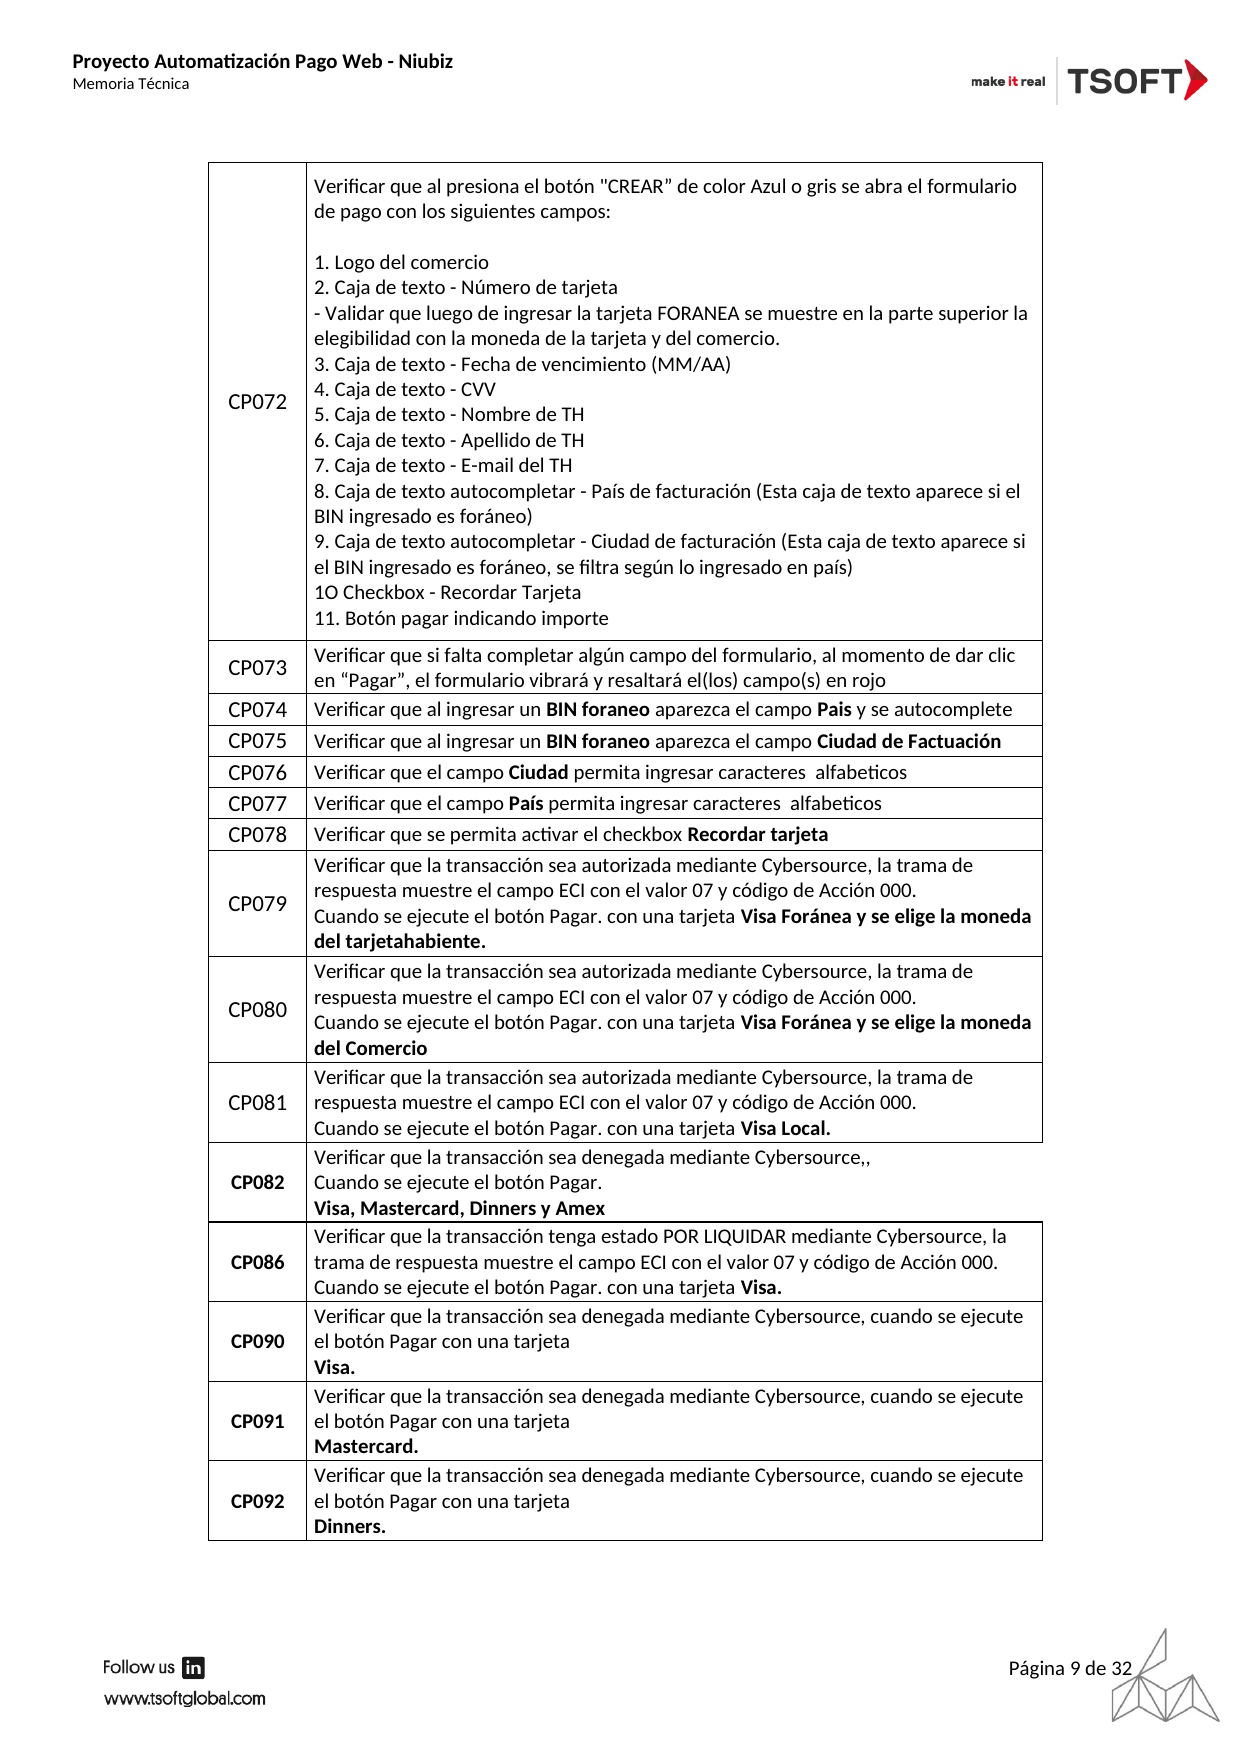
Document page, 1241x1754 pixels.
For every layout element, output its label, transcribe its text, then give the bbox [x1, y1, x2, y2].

table_cell Verificar que la transacción sea denegada mediante Cybersource,, Cuando se ejecute el botón Pagar. Visa, Mastercard, Dinners y Amex [307, 1143, 1042, 1221]
table_cell CP078 [209, 819, 306, 849]
table_cell Verificar que la transacción sea denegada mediante Cybersource, cuando se ejecute el botón Pagar con una tarjeta Visa. [307, 1302, 1042, 1381]
table_cell Verificar que la transacción sea denegada mediante Cybersource, cuando se ejecute el botón Pagar con una tarjeta Mastercard. [307, 1382, 1042, 1460]
table_cell CP090 [209, 1302, 306, 1381]
table_cell Verificar que al ingresar un BIN foraneo aparezca el campo Pais y se autocomplete [307, 694, 1042, 724]
table_cell CP091 [209, 1382, 306, 1460]
table_cell Verificar que el campo Ciudad permita ingresar caracteres alfabeticos [307, 757, 1042, 787]
table_cell CP081 [209, 1063, 306, 1142]
table_cell CP074 [209, 694, 306, 724]
table_cell CP079 [209, 851, 306, 956]
table_cell Verificar que la transacción sea denegada mediante Cybersource, cuando se ejecute el botón Pagar con una tarjeta Dinners. [307, 1461, 1042, 1540]
table_cell Verificar que la transacción sea autorizada mediante Cybersource, la trama de respuesta muestre el campo ECI con el valor 07 y código de Acción 000. Cuando se ejecute el botón Pagar. con una tarjeta Visa Foránea y se elige la moneda del Comercio [307, 957, 1042, 1062]
table_cell CP077 [209, 788, 306, 818]
table_cell CP092 [209, 1461, 306, 1540]
table_cell CP076 [209, 757, 306, 787]
table_cell Verificar que la transacción sea autorizada mediante Cybersource, la trama de respuesta muestre el campo ECI con el valor 07 y código de Acción 000. Cuando se ejecute el botón Pagar. con una tarjeta Visa Foránea y se elige la moneda del tarjetahabiente. [307, 851, 1042, 956]
table_cell CP073 [209, 641, 306, 693]
table_cell CP080 [209, 957, 306, 1062]
table_cell CP075 [209, 726, 306, 756]
picture [971, 57, 1208, 105]
table_cell CP082 [209, 1143, 306, 1221]
table_cell Verificar que el campo País permita ingresar caracteres alfabeticos [307, 788, 1042, 818]
table_cell CP086 [209, 1223, 306, 1301]
table_cell Verificar que se permita activar el checkbox Recordar tarjeta [307, 819, 1042, 849]
picture [1111, 1628, 1220, 1722]
table_cell Verificar que la transacción sea autorizada mediante Cybersource, la trama de respuesta muestre el campo ECI con el valor 07 y código de Acción 000. Cuando se ejecute el botón Pagar. con una tarjeta Visa Local. [307, 1063, 1042, 1142]
table_cell Verificar que al ingresar un BIN foraneo aparezca el campo Ciudad de Factuación [307, 726, 1042, 756]
picture [98, 1649, 270, 1714]
table_cell Verificar que al presiona el botón "CREAR” de color Azul o gris se abra el formulario de pago con los siguientes campos: 1. Logo del comercio 2. Caja de texto - Número de tarjeta - Validar que luego de ingresar la tarjeta FORANEA se muestre en la parte superior la elegibilidad con la moneda de la tarjeta y del comercio. 3. Caja de texto - Fecha de vencimiento (MM/AA) 4. Caja de texto - CVV 5. Caja de texto - Nombre de TH 6. Caja de texto - Apellido de TH 7. Caja de texto - E-mail del TH 8. Caja de texto autocompletar - País de facturación (Esta caja de texto aparece si el BIN ingresado es foráneo) 9. Caja de texto autocompletar - Ciudad de facturación (Esta caja de texto aparece si el BIN ingresado es foráneo, se filtra según lo ingresado en país) 1O Checkbox - Recordar Tarjeta 11. Botón pagar indicando importe [307, 163, 1042, 640]
table_cell Verificar que la transacción tenga estado POR LIQUIDAR mediante Cybersource, la trama de respuesta muestre el campo ECI con el valor 07 y código de Acción 000. Cuando se ejecute el botón Pagar. con una tarjeta Visa. [307, 1223, 1042, 1301]
table_cell CP072 [209, 163, 306, 640]
table_cell Verificar que si falta completar algún campo del formulario, al momento de dar clic en “Pagar”, el formulario vibrará y resaltará el(los) campo(s) en rojo [307, 641, 1042, 693]
